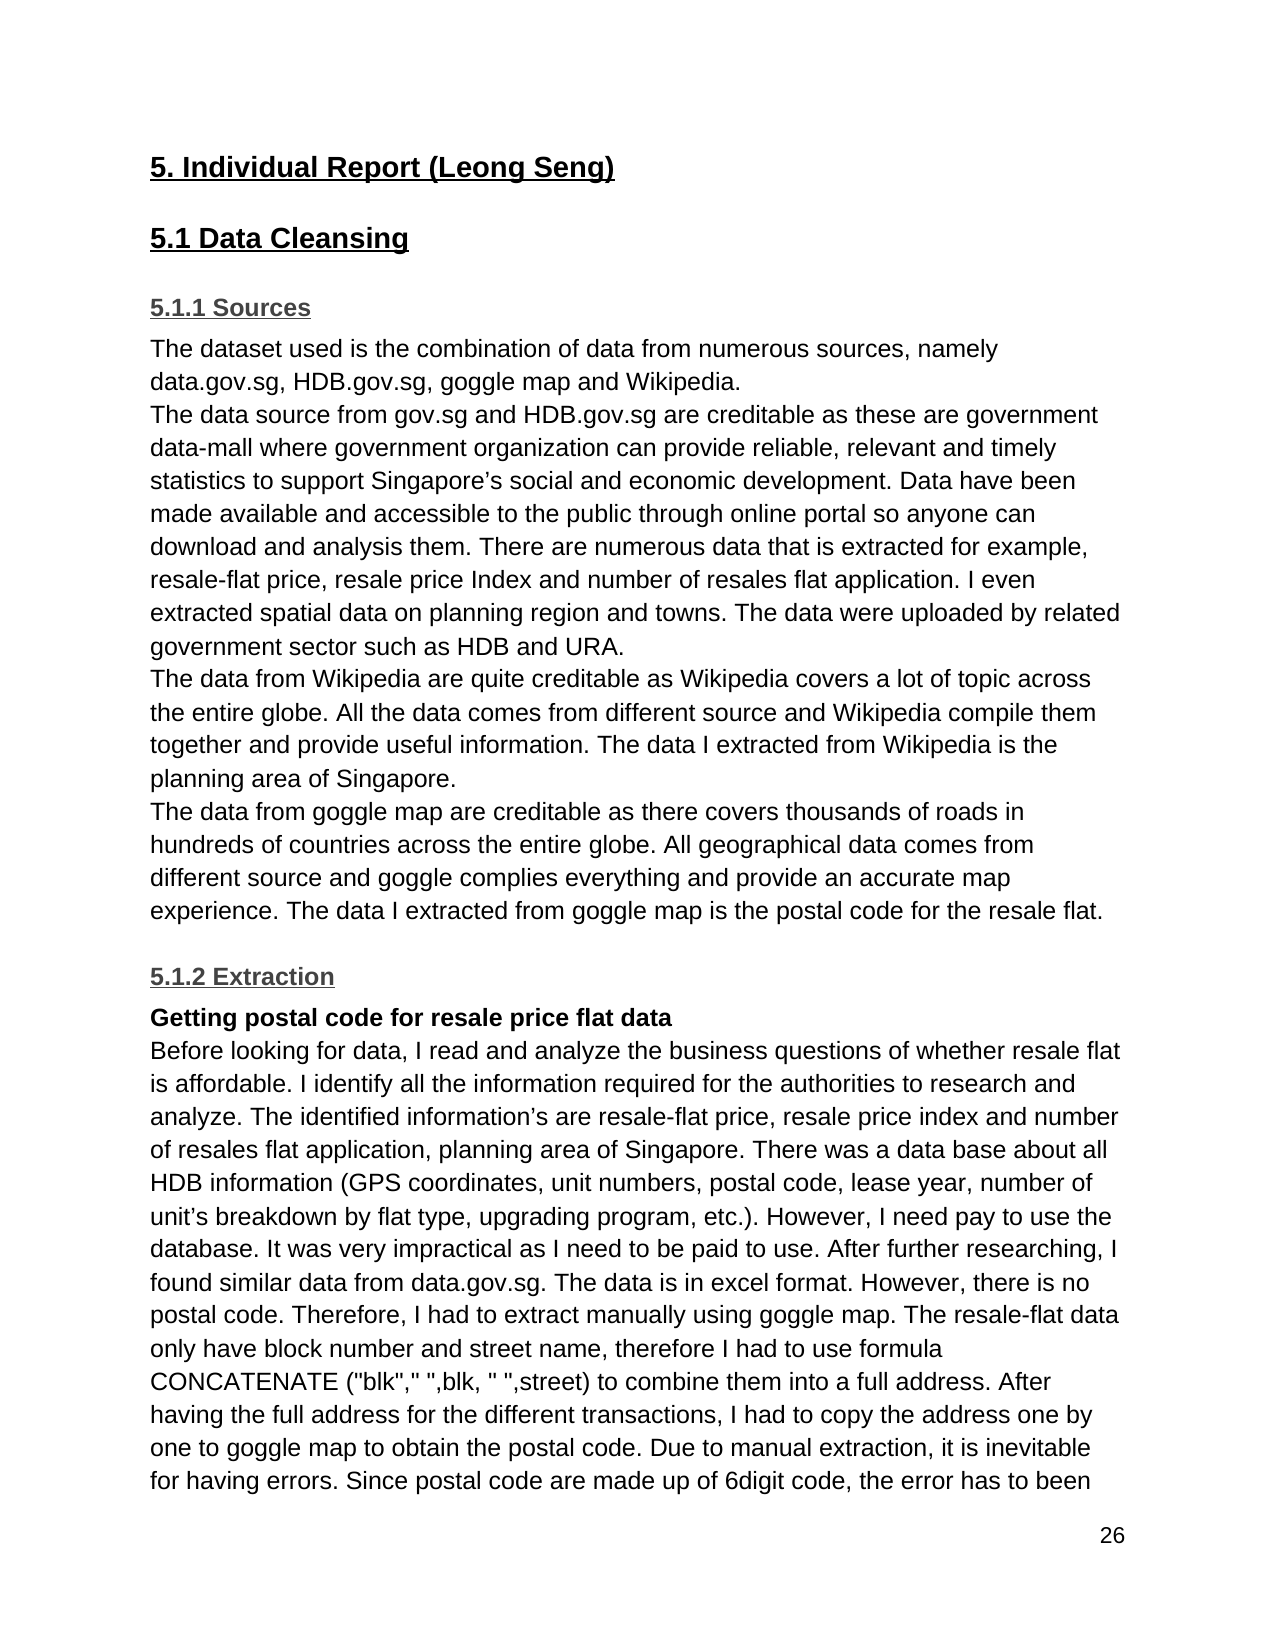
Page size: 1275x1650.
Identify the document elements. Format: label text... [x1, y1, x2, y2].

text The data from goggle map are creditable as there covers thousands of roads in hundreds of countries across the entire globe. All geographical data comes from different source and goggle complies everything and provide an accurate map experience. The data I extracted from goggle map is the postal code for the resale flat. [150, 797, 1125, 924]
subtitle 5.1.2 Extraction [150, 962, 1125, 991]
subtitle 5. Individual Report (Leong Seng) [150, 150, 1125, 183]
text The data source from gov.sg and HDB.gov.sg are creditable as these are government data-mall where government organization can provide reliable, relevant and timely statistics to support Singapore’s social and economic development. Data have been made available and accessible to the public through online portal so anyone can download and analysis them. There are numerous data that is extracted for example, resale-flat price, resale price Index and number of resales flat application. I even extracted spatial data on planning region and towns. The data were uploaded by related government sector such as HDB and URA. [150, 400, 1125, 660]
subtitle 5.1.1 Sources [150, 293, 1125, 322]
text Getting postal code for resale price flat data [150, 1003, 1125, 1032]
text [150, 1036, 1125, 1494]
subtitle 5.1 Data Cleansing [150, 221, 1125, 254]
text The dataset used is the combination of data from numerous sources, namely data.gov.sg, HDB.gov.sg, goggle map and Wikipedia. [150, 334, 1125, 396]
text The data from Wikipedia are quite creditable as Wikipedia covers a lot of topic across the entire globe. All the data comes from different source and Wikipedia compile them together and provide useful information. The data I extracted from Wikipedia is the planning area of Singapore. [150, 664, 1125, 792]
